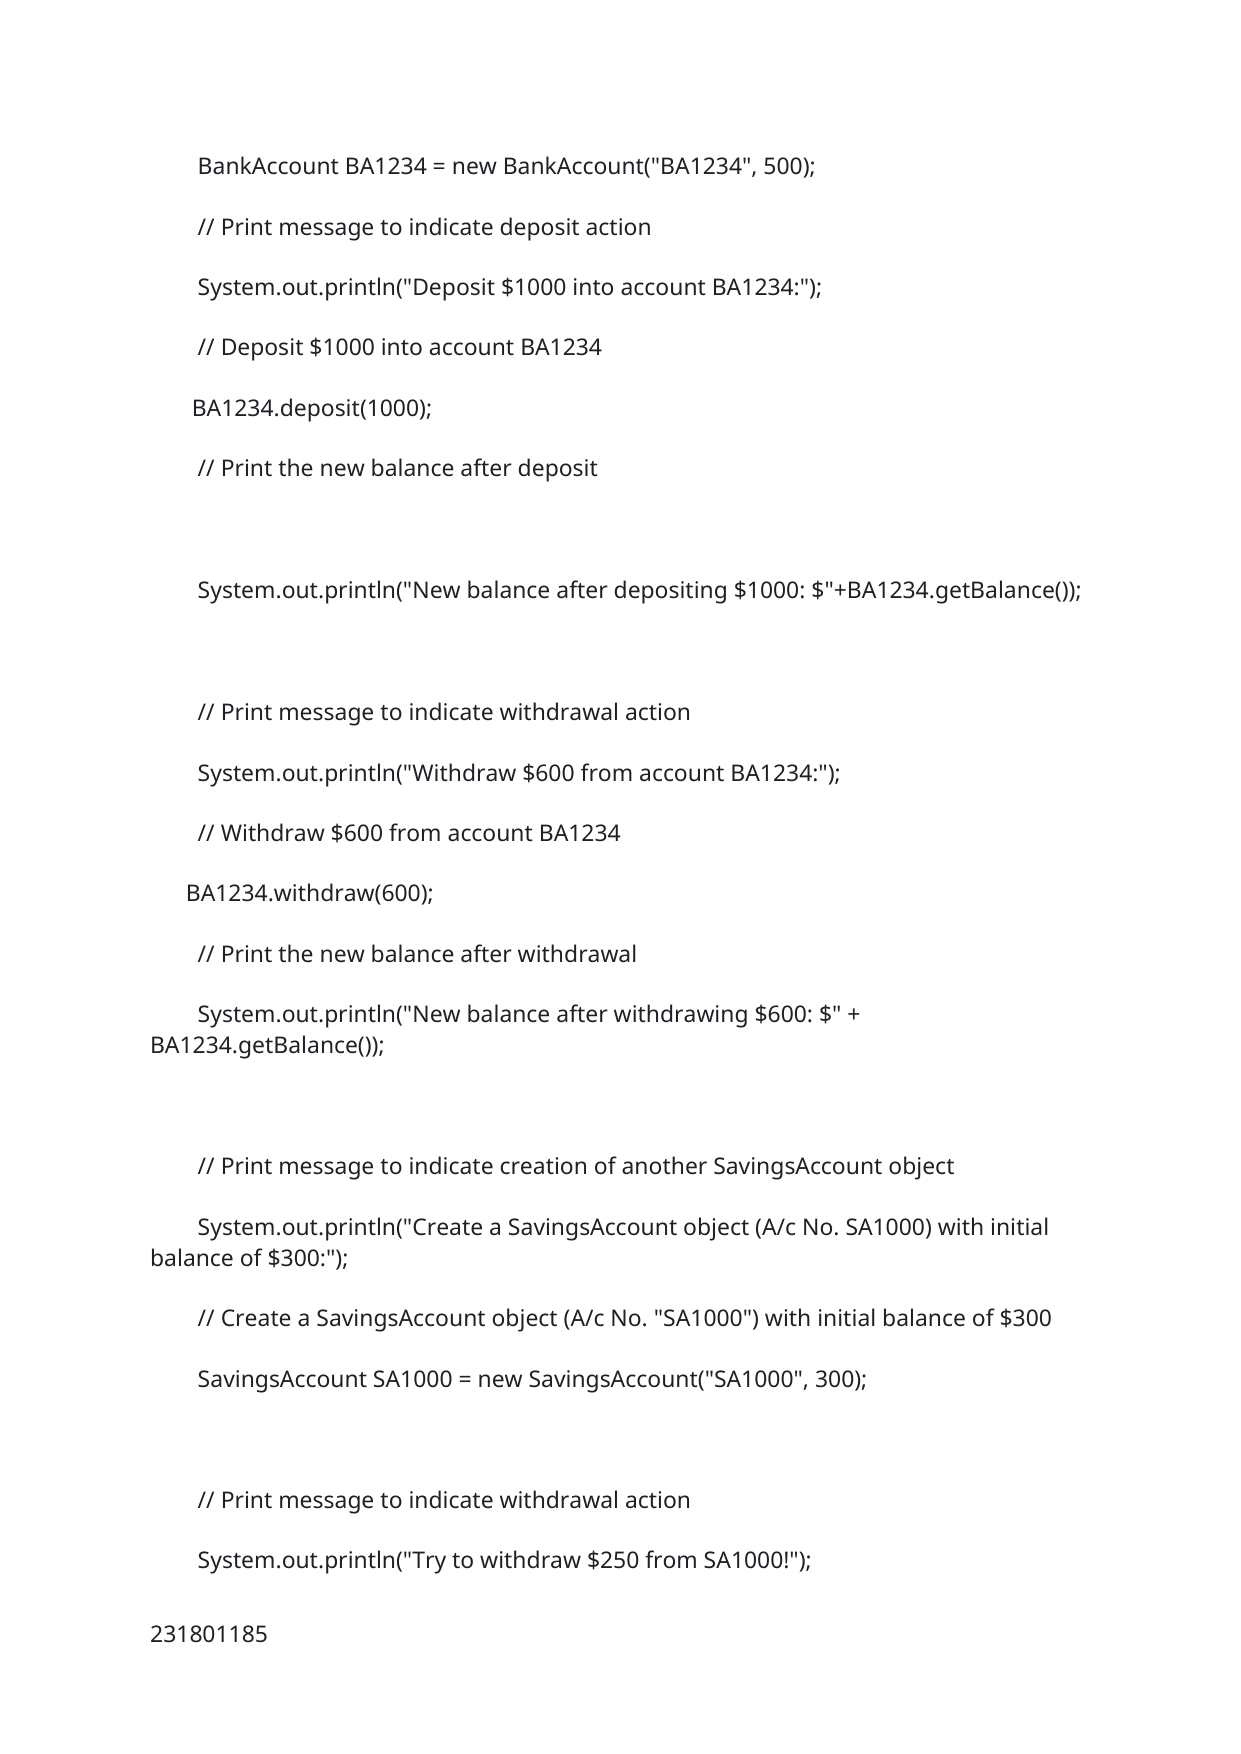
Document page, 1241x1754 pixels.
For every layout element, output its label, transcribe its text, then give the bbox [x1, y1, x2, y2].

subtitle System.out.println("Try to withdraw $250 from SA1000!"); [150, 1544, 1090, 1575]
subtitle // Print the new balance after deposit [150, 452, 1090, 483]
subtitle BankAccount BA1234 = new BankAccount("BA1234", 500); [150, 150, 1090, 181]
subtitle // Create a SavingsAccount object (A/c No. "SA1000") with initial balance of $300 [150, 1302, 1090, 1333]
subtitle // Print the new balance after withdrawal [150, 938, 1090, 969]
subtitle System.out.println("New balance after depositing $1000: $"+BA1234.getBalance()); [150, 574, 1090, 605]
subtitle // Print message to indicate withdrawal action [150, 1483, 1090, 1515]
subtitle // Print message to indicate withdrawal action [150, 696, 1090, 727]
subtitle // Print message to indicate deposit action [150, 210, 1090, 242]
subtitle // Deposit $1000 into account BA1234 [150, 331, 1090, 362]
subtitle // Withdraw $600 from account BA1234 [150, 817, 1090, 848]
subtitle // Print message to indicate creation of another SavingsAccount object [150, 1150, 1090, 1181]
subtitle System.out.println("Deposit $1000 into account BA1234:"); [150, 271, 1090, 302]
subtitle System.out.println("Create a SavingsAccount object (A/c No. SA1000) with initial balance of $300:"); [150, 1211, 1090, 1273]
subtitle System.out.println("New balance after withdrawing $600: $" + BA1234.getBalance()); [150, 998, 1090, 1061]
subtitle BA1234.deposit(1000); [150, 392, 1090, 423]
subtitle System.out.println("Withdraw $600 from account BA1234:"); [150, 756, 1090, 788]
subtitle BA1234.withdraw(600); [150, 877, 1090, 908]
subtitle SavingsAccount SA1000 = new SavingsAccount("SA1000", 300); [150, 1363, 1090, 1394]
